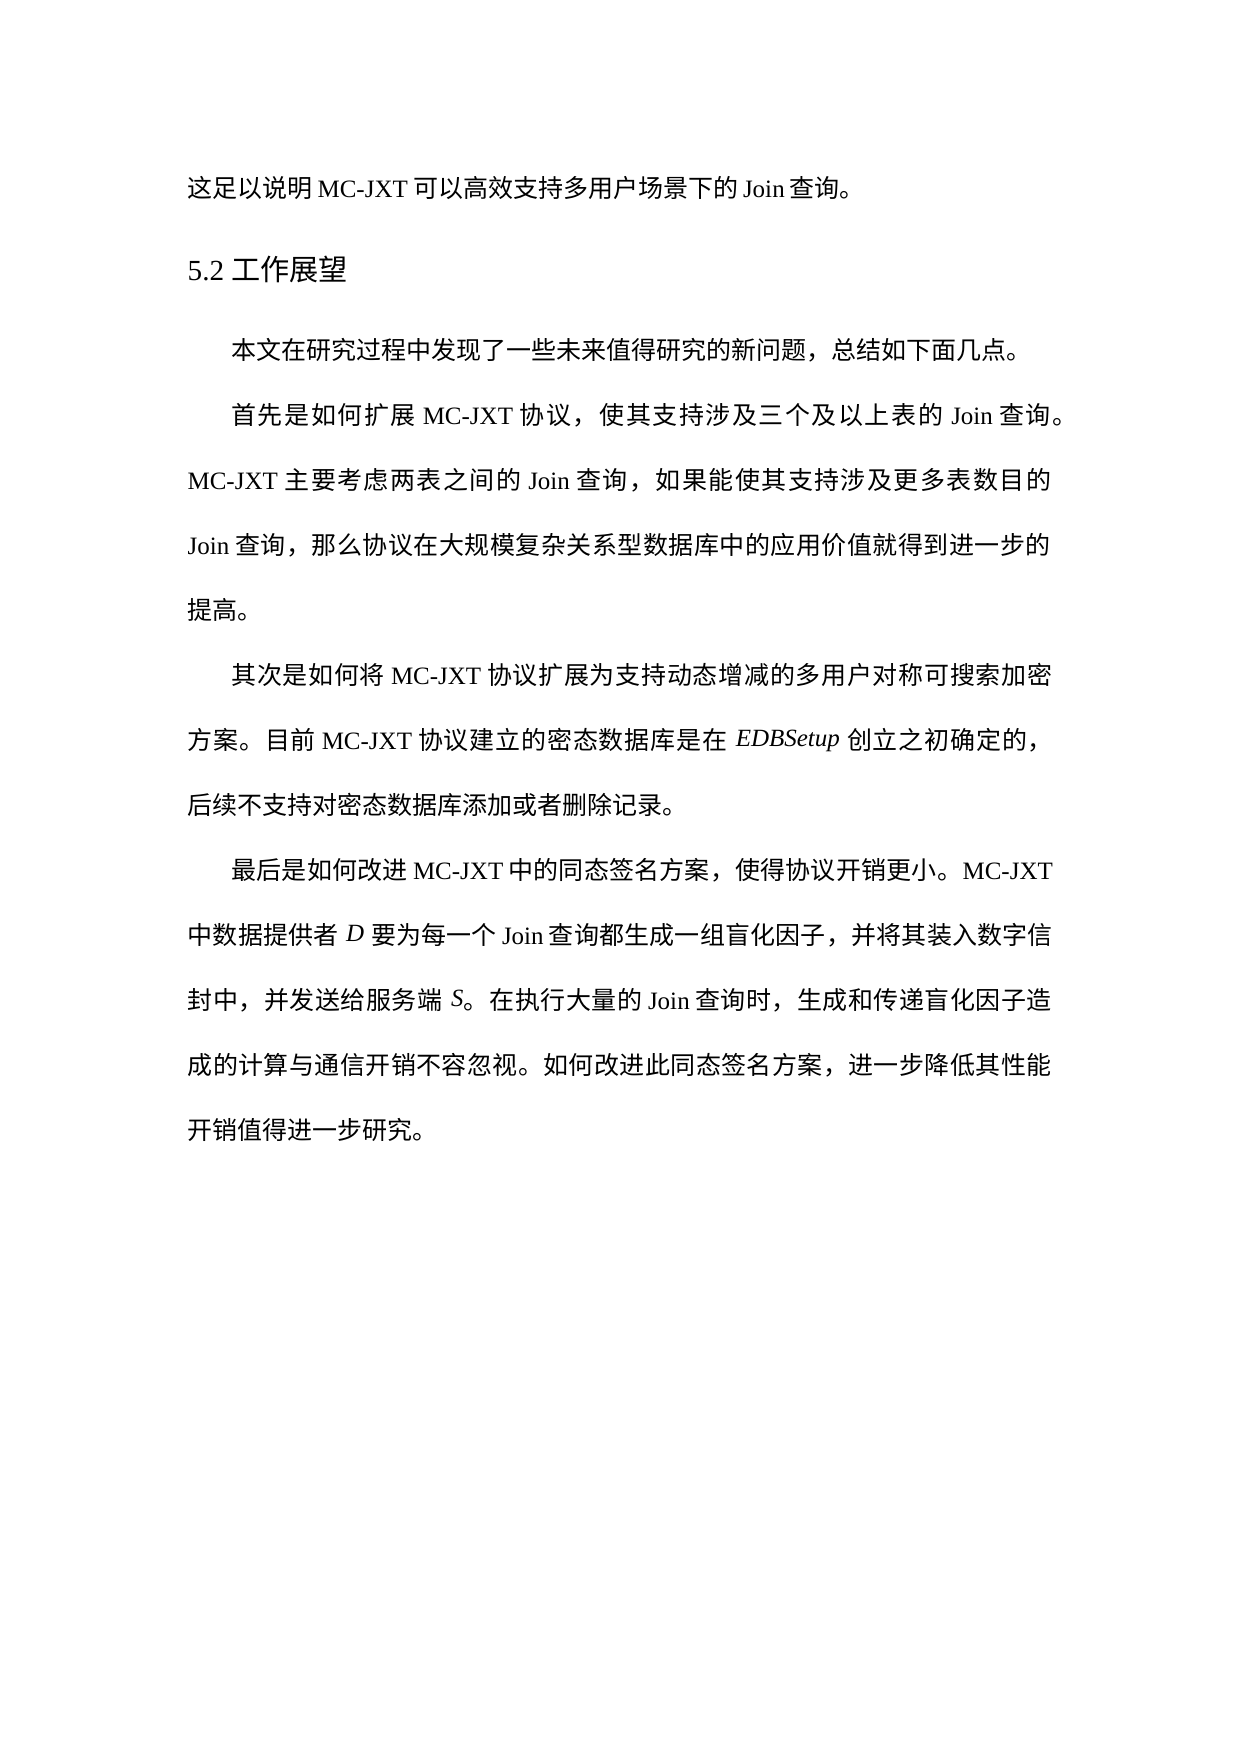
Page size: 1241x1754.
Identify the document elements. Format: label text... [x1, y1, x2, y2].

text 最后是如何改进MC-JXT中的同态签名方案，使得协议开销更小。MC-JXT中数据提供者 要为每一个Join查询都生成一组盲化因子，并将其装入数字信封中，并发送给服务端 。在执行大量的Join查询时，生成和传递盲化因子造成的计算与通信开销不容忽视。如何改进此同态签名方案，进一步降低其性能开销值得进一步研究。 [187, 836, 1053, 1161]
text 其次是如何将MC-JXT协议扩展为支持动态增减的多用户对称可搜索加密方案。目前MC-JXT协议建立的密态数据库是在 创立之初确定的，后续不支持对密态数据库添加或者删除记录。 [187, 641, 1053, 836]
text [187, 154, 1053, 219]
text 首先是如何扩展MC-JXT协议，使其支持涉及三个及以上表的Join查询。MC-JXT主要考虑两表之间的Join查询，如果能使其支持涉及更多表数目的Join查询，那么协议在大规模复杂关系型数据库中的应用价值就得到进一步的提高。 [187, 381, 1053, 641]
subtitle 工作展望 [187, 235, 1053, 300]
text 本文在研究过程中发现了一些未来值得研究的新问题，总结如下面几点。 [187, 316, 1053, 381]
